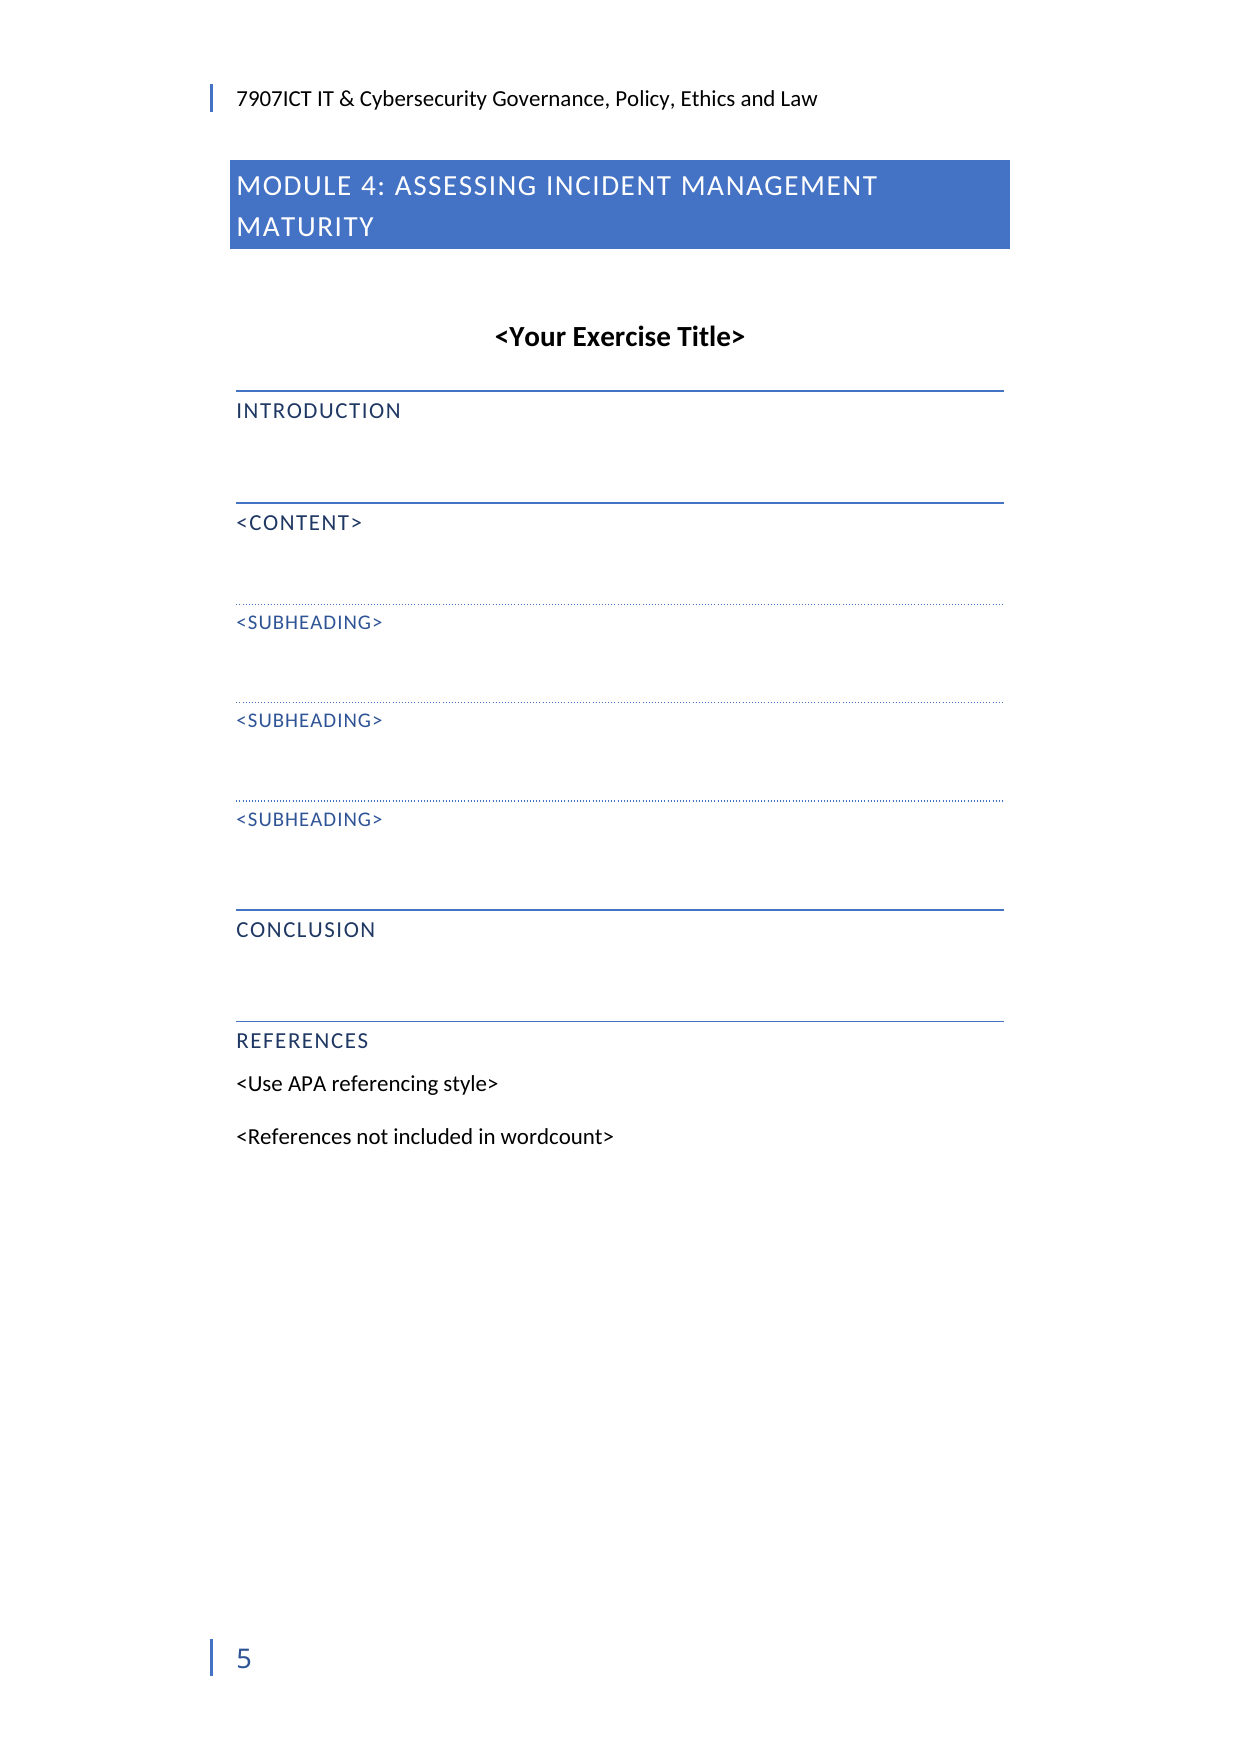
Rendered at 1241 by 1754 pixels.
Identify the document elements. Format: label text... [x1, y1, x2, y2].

text <Your Exercise Title> [236, 318, 1004, 354]
subtitle <content> [236, 504, 1004, 536]
subtitle References [236, 1022, 1004, 1054]
text <References not included in wordcount> [236, 1122, 1004, 1150]
subtitle Conclusion [236, 911, 1004, 943]
subtitle <SubHeading> [236, 800, 1004, 831]
text <Use APA referencing style> [236, 1069, 1004, 1097]
subtitle Introduction [236, 392, 1004, 424]
subtitle <SubHeading> [236, 603, 1004, 635]
subtitle <SubHeading> [236, 702, 1004, 733]
subtitle Module 4: Assessing Incident Management Maturity [236, 167, 1004, 243]
